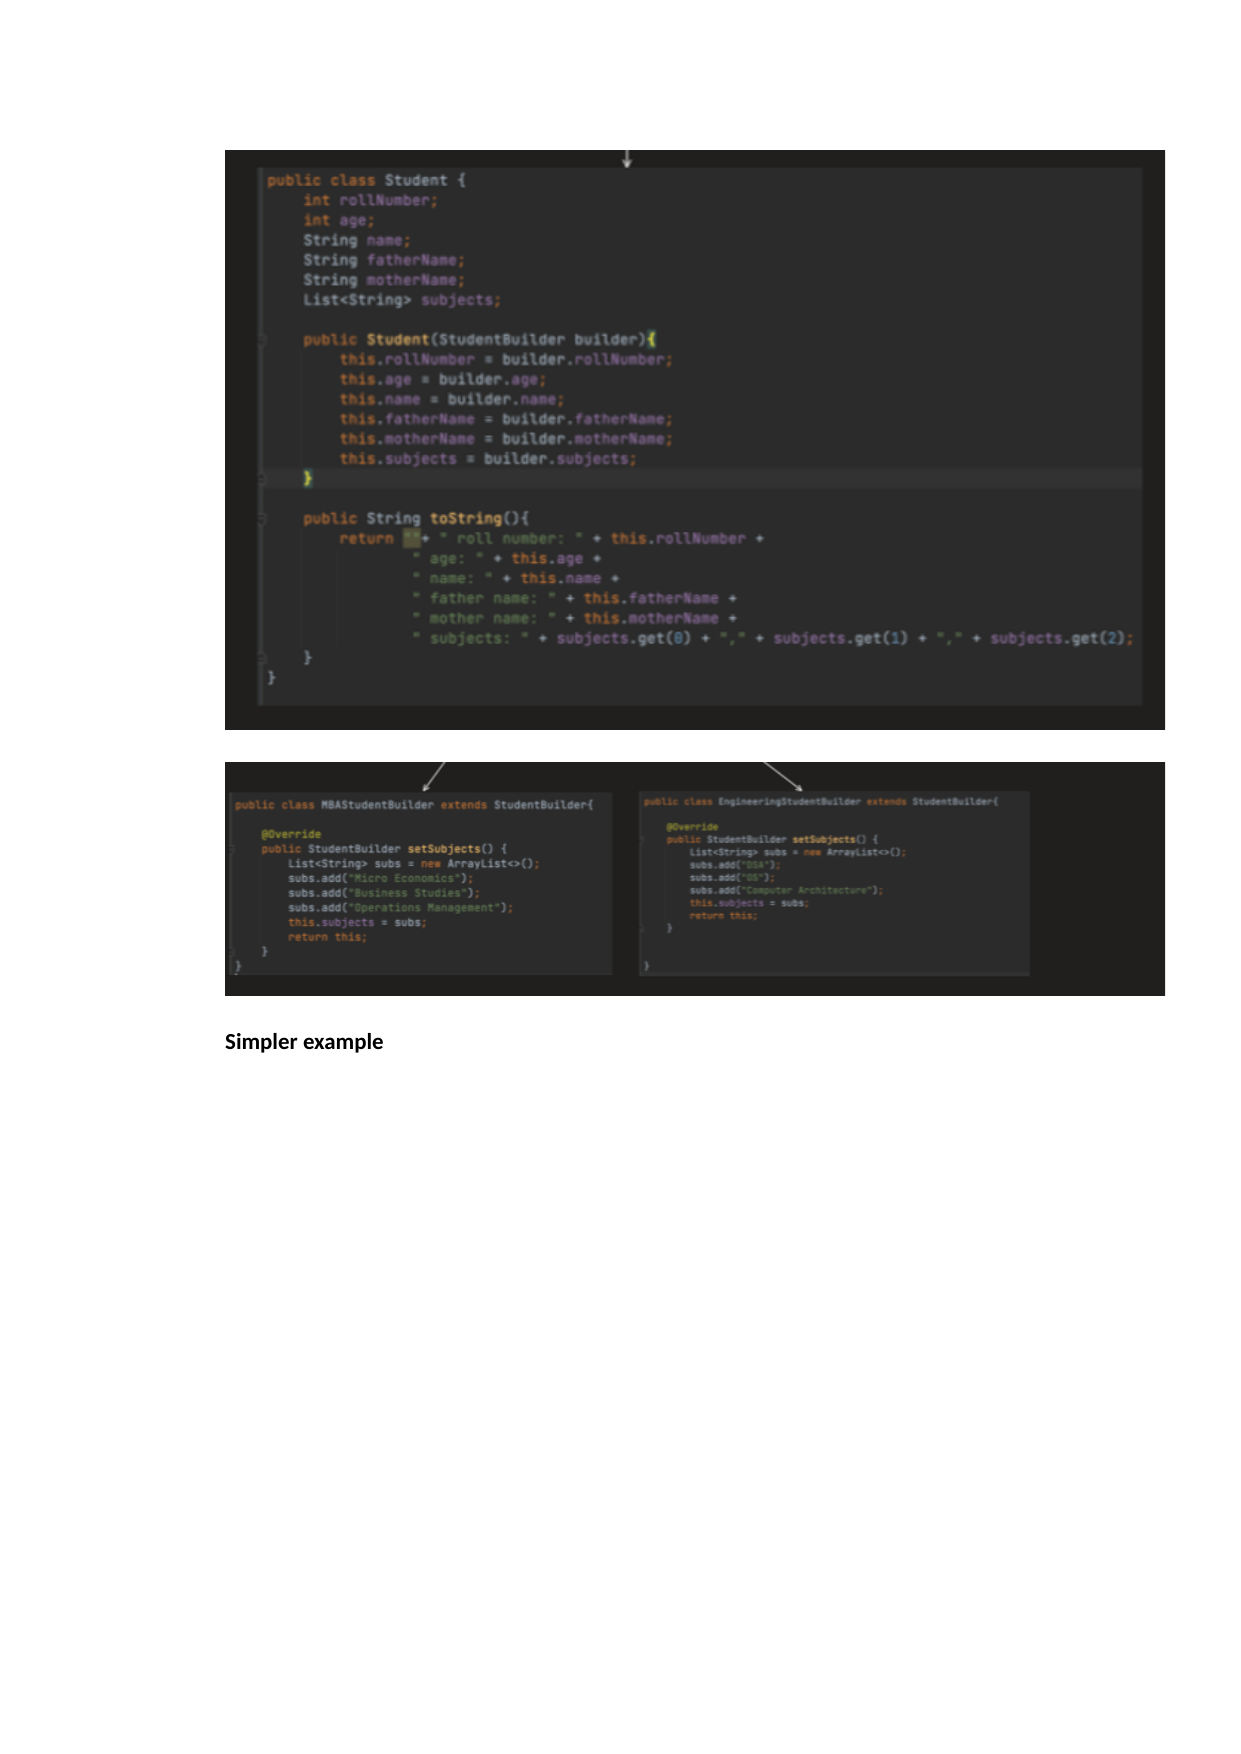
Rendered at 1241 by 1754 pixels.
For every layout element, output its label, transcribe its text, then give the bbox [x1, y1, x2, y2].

picture [225, 762, 1166, 996]
picture [225, 150, 1166, 730]
list Simpler example [225, 996, 1090, 1086]
